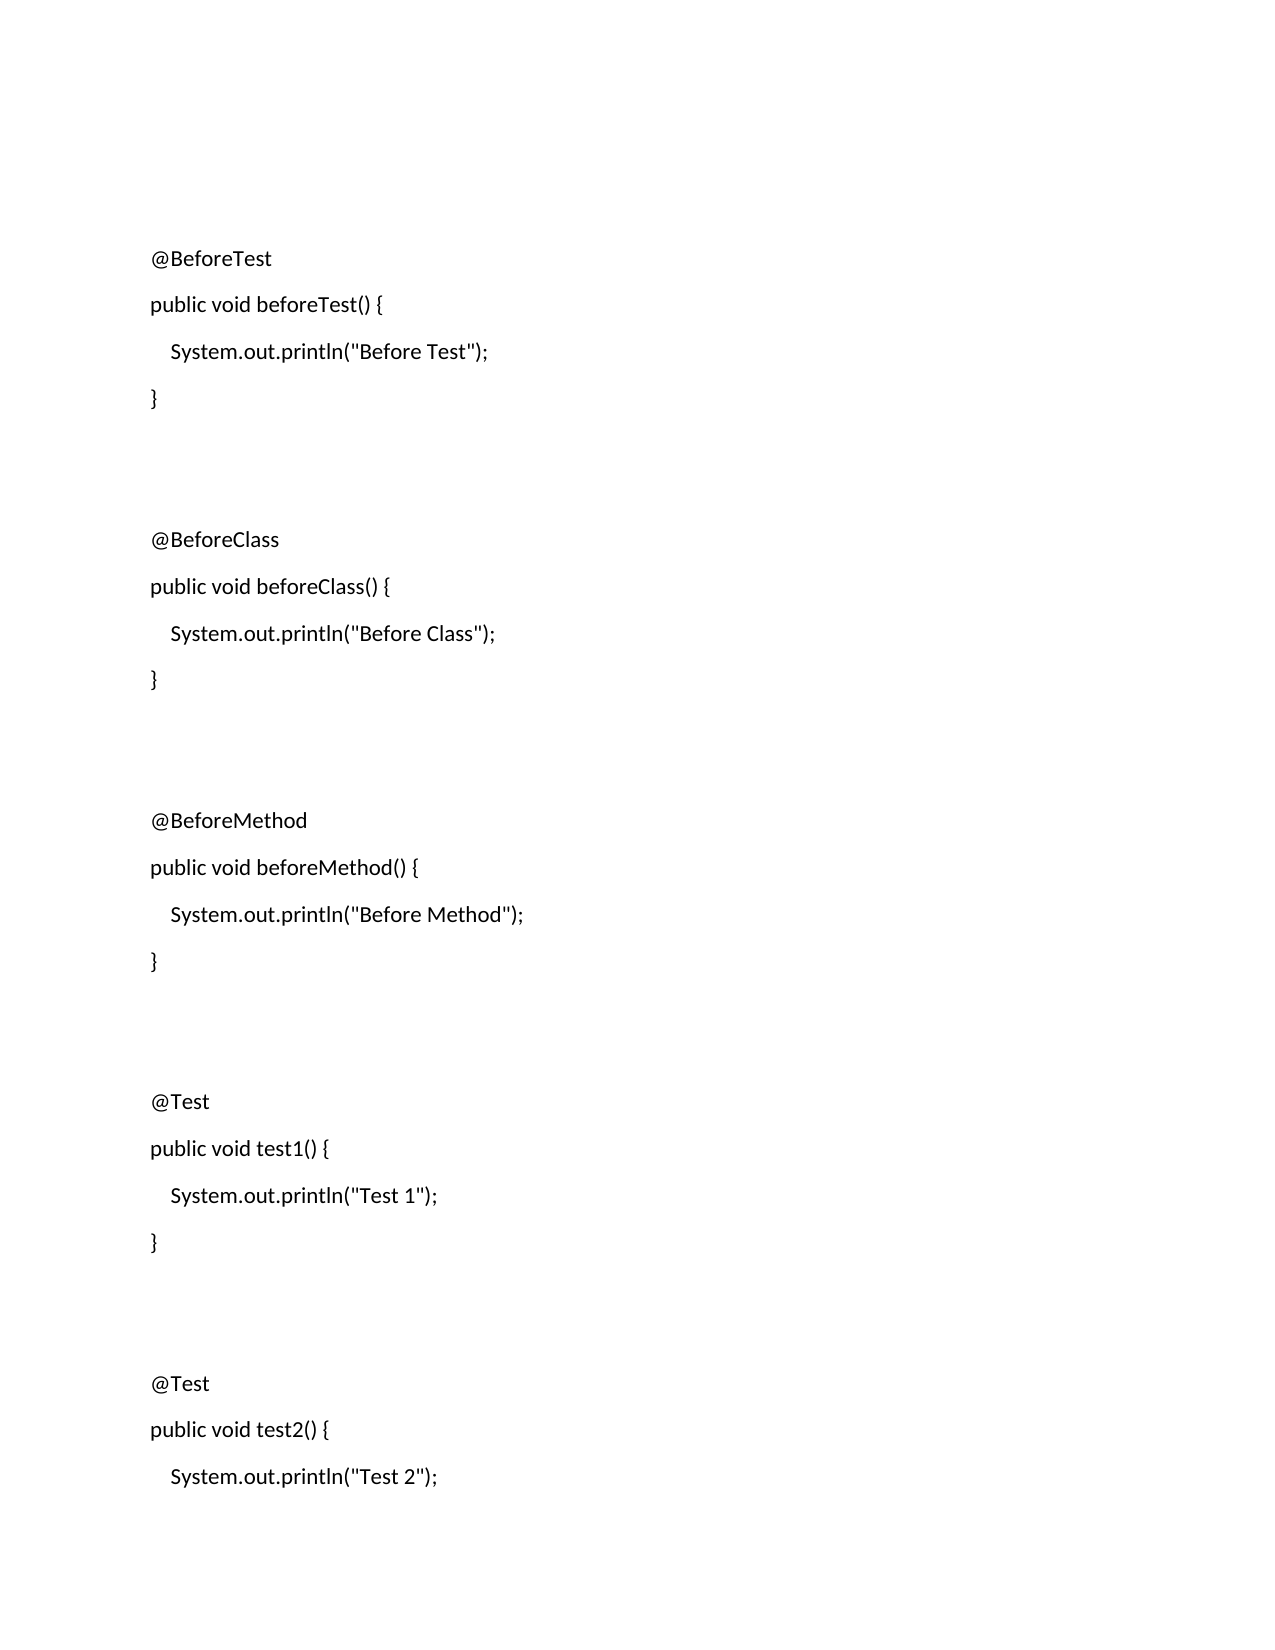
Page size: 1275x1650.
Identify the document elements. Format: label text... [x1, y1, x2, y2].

text } [150, 947, 1125, 975]
text System.out.println("Test 1"); [150, 1181, 1125, 1209]
text public void beforeTest() { [150, 291, 1125, 319]
text public void beforeClass() { [150, 572, 1125, 600]
text public void test2() { [150, 1416, 1125, 1444]
text @BeforeClass [150, 525, 1125, 553]
text @Test [150, 1087, 1125, 1116]
text System.out.println("Before Method"); [150, 900, 1125, 928]
text System.out.println("Test 2"); [150, 1462, 1125, 1491]
text @BeforeTest [150, 244, 1125, 272]
text System.out.println("Before Class"); [150, 619, 1125, 647]
text } [150, 666, 1125, 694]
text @Test [150, 1369, 1125, 1397]
text } [150, 1228, 1125, 1256]
text public void beforeMethod() { [150, 853, 1125, 881]
text System.out.println("Before Test"); [150, 337, 1125, 366]
text @BeforeMethod [150, 806, 1125, 834]
text } [150, 384, 1125, 412]
text public void test1() { [150, 1134, 1125, 1162]
